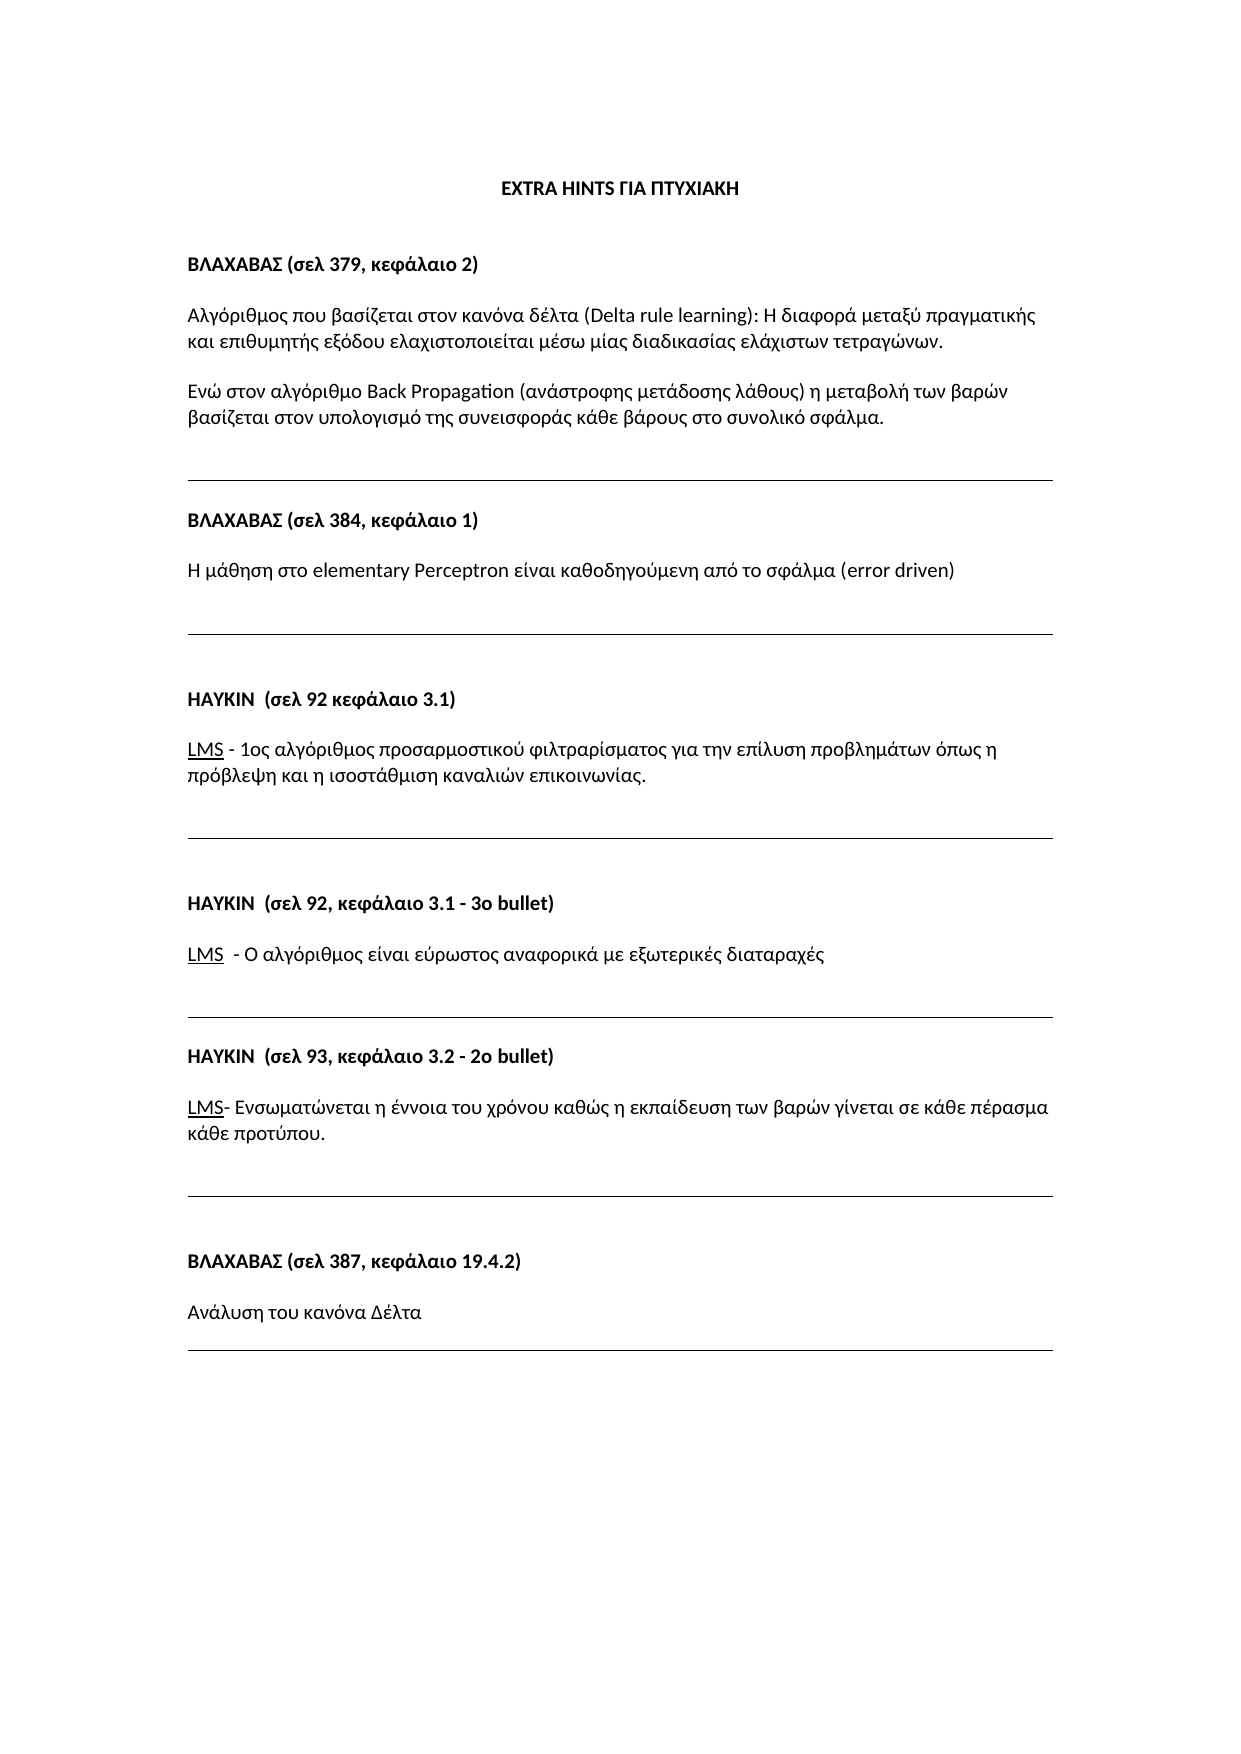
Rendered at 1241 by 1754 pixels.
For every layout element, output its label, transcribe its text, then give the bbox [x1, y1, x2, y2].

text LMS - Ο αλγόριθμος είναι εύρωστος αναφορικά με εξωτερικές διαταραχές [187, 941, 1053, 966]
text ΗΑΥΚΙΝ (σελ 93, κεφάλαιο 3.2 - 2ο bullet) [187, 1044, 1053, 1069]
text ΒΛΑΧΑΒΑΣ (σελ 387, κεφάλαιο 19.4.2) [187, 1248, 1053, 1273]
text Ανάλυση του κανόνα Δέλτα [187, 1299, 1053, 1324]
text Ενώ στον αλγόριθμο Back Propagation (ανάστροφης μετάδοσης λάθους) η μεταβολή των βαρών βασίζεται στον υπολογισμό της συνεισφοράς κάθε βάρους στο συνολικό σφάλμα. [187, 379, 1053, 429]
text ΗΑΥΚΙΝ (σελ 92 κεφάλαιο 3.1) [187, 686, 1053, 711]
text EXTRA HINTS ΓΙΑ ΠΤΥΧΙΑΚΗ [187, 175, 1053, 201]
text LMS - 1ος αλγόριθμος προσαρμοστικού φιλτραρίσματος για την επίλυση προβλημάτων όπως η πρόβλεψη και η ισοστάθμιση καναλιών επικοινωνίας. [187, 737, 1053, 787]
text ΒΛΑΧΑΒΑΣ (σελ 384, κεφάλαιο 1) [187, 507, 1053, 532]
text Η μάθηση στο elementary Perceptron είναι καθοδηγούμενη από το σφάλμα (error driven) [187, 558, 1053, 583]
text ΗΑΥΚΙΝ (σελ 92, κεφάλαιο 3.1 - 3ο bullet) [187, 890, 1053, 916]
text Αλγόριθμος που βασίζεται στον κανόνα δέλτα (Delta rule learning): Η διαφορά μεταξύ πραγματικής και επιθυμητής εξόδου ελαχιστοποιείται μέσω μίας διαδικασίας ελάχιστων τετραγώνων. [187, 302, 1053, 353]
text ΒΛΑΧΑΒΑΣ (σελ 379, κεφάλαιο 2) [187, 252, 1053, 277]
text LMS- Ενσωματώνεται η έννοια του χρόνου καθώς η εκπαίδευση των βαρών γίνεται σε κάθε πέρασμα κάθε προτύπου. [187, 1094, 1053, 1145]
